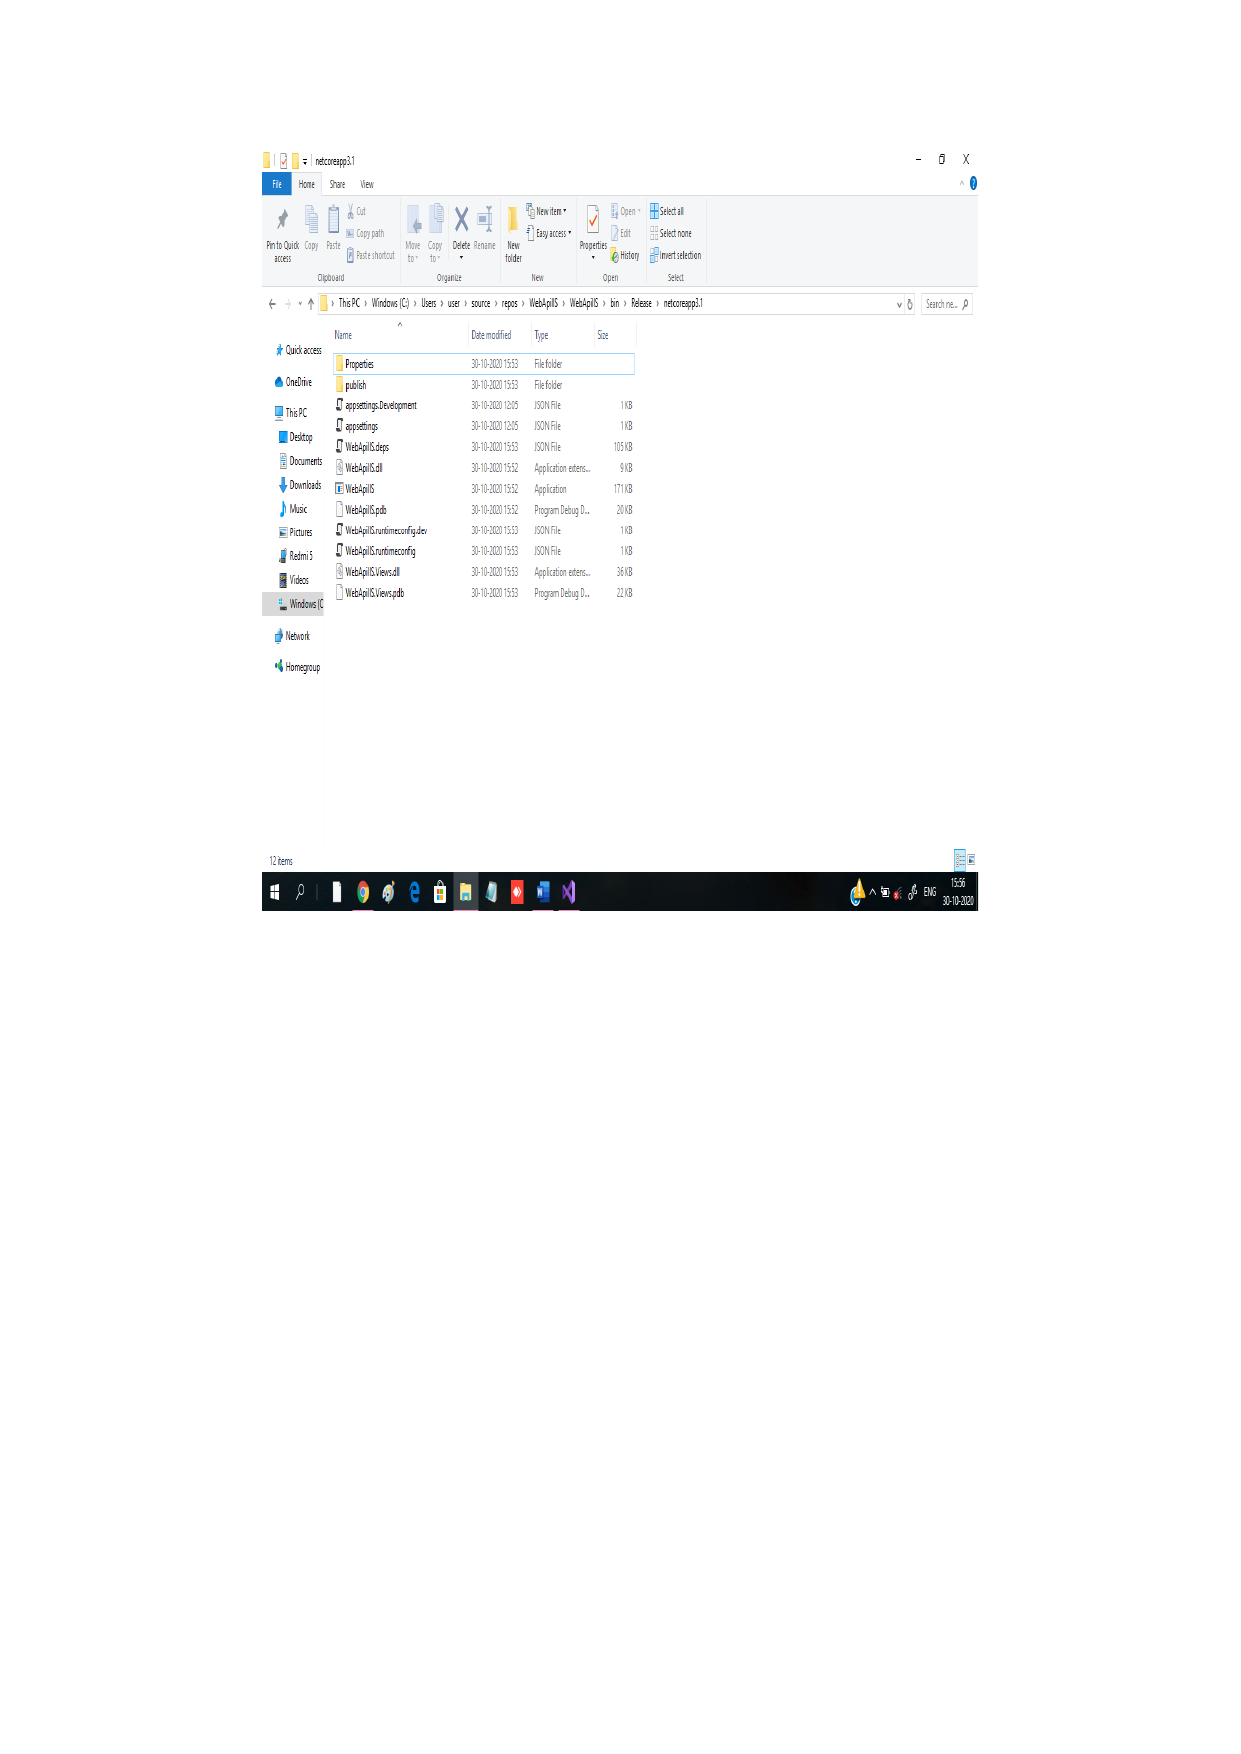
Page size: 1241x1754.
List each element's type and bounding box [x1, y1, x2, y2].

picture [262, 150, 979, 911]
